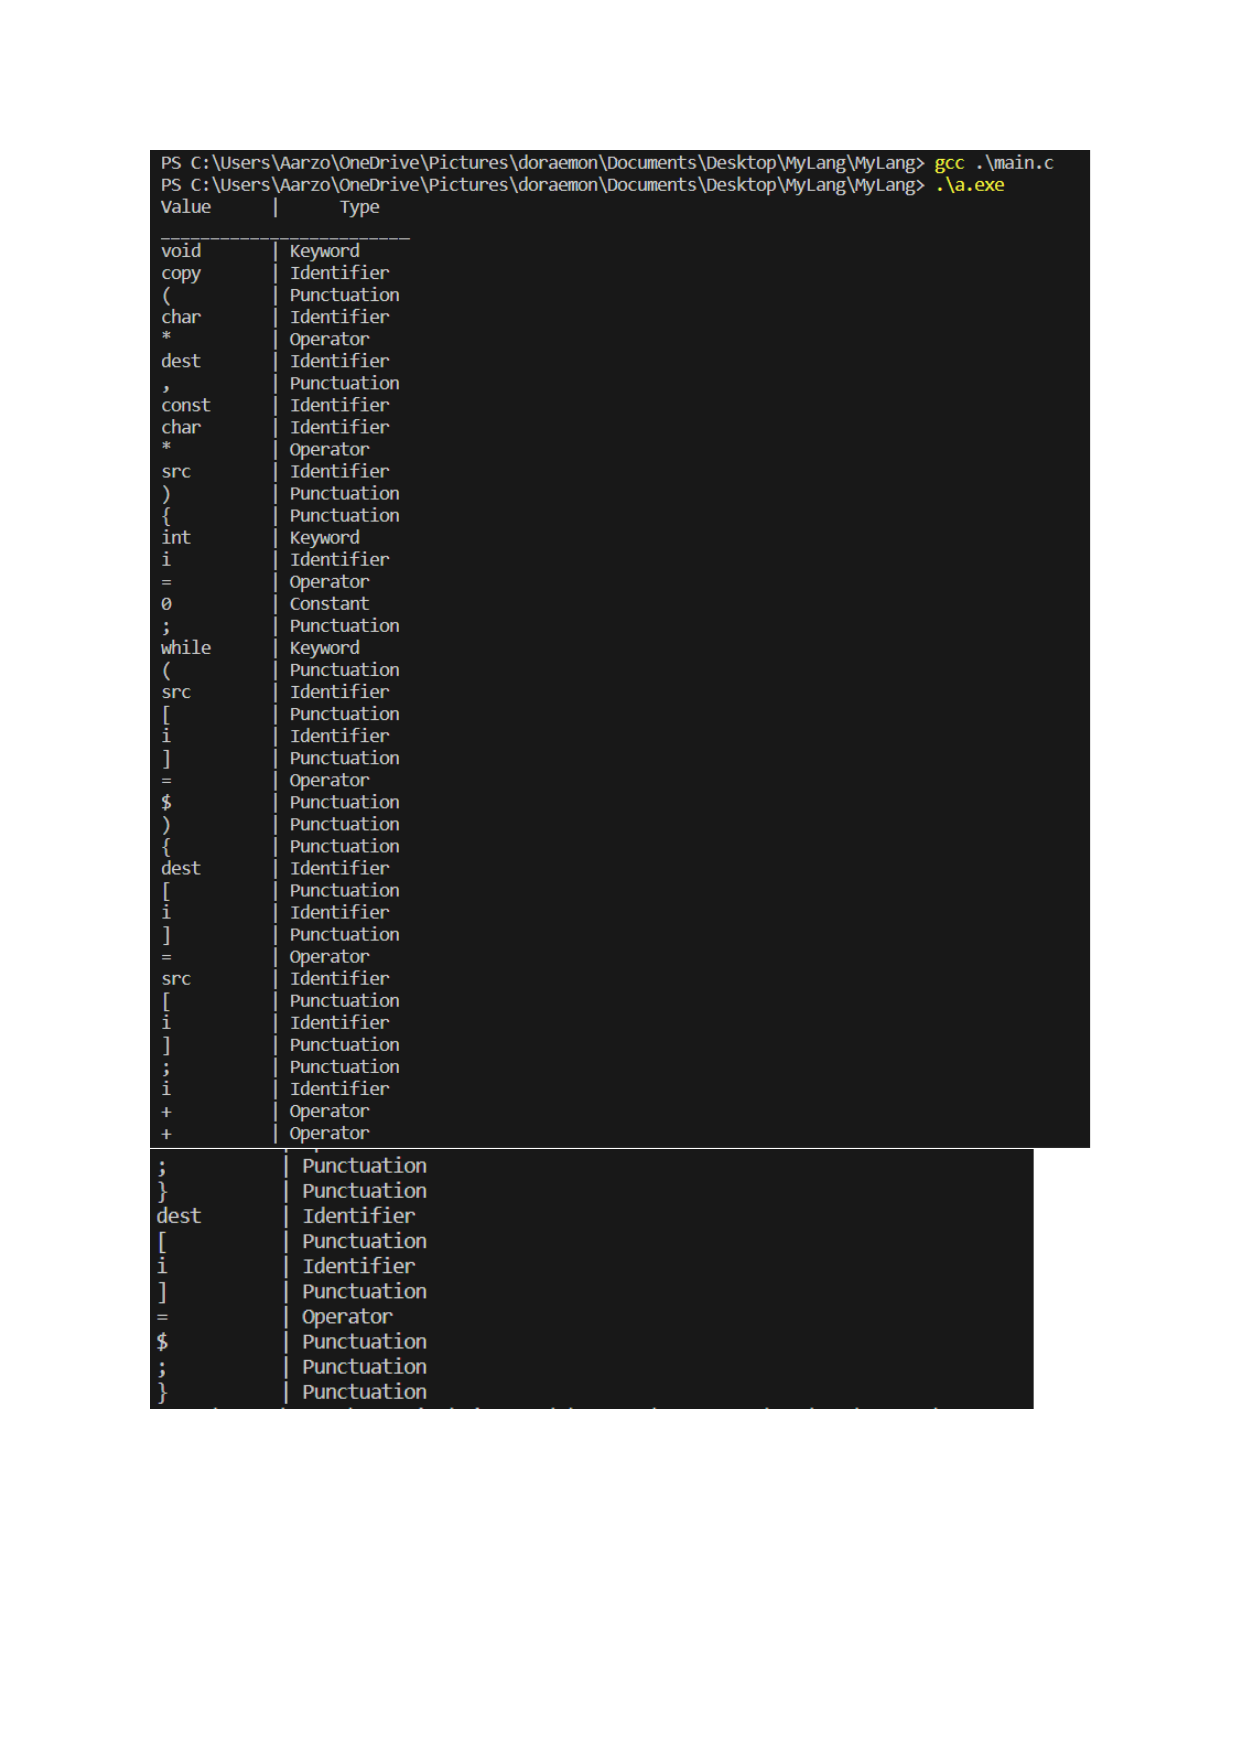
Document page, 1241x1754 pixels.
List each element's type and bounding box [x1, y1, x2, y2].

picture [150, 150, 1091, 1148]
picture [150, 1149, 1034, 1409]
